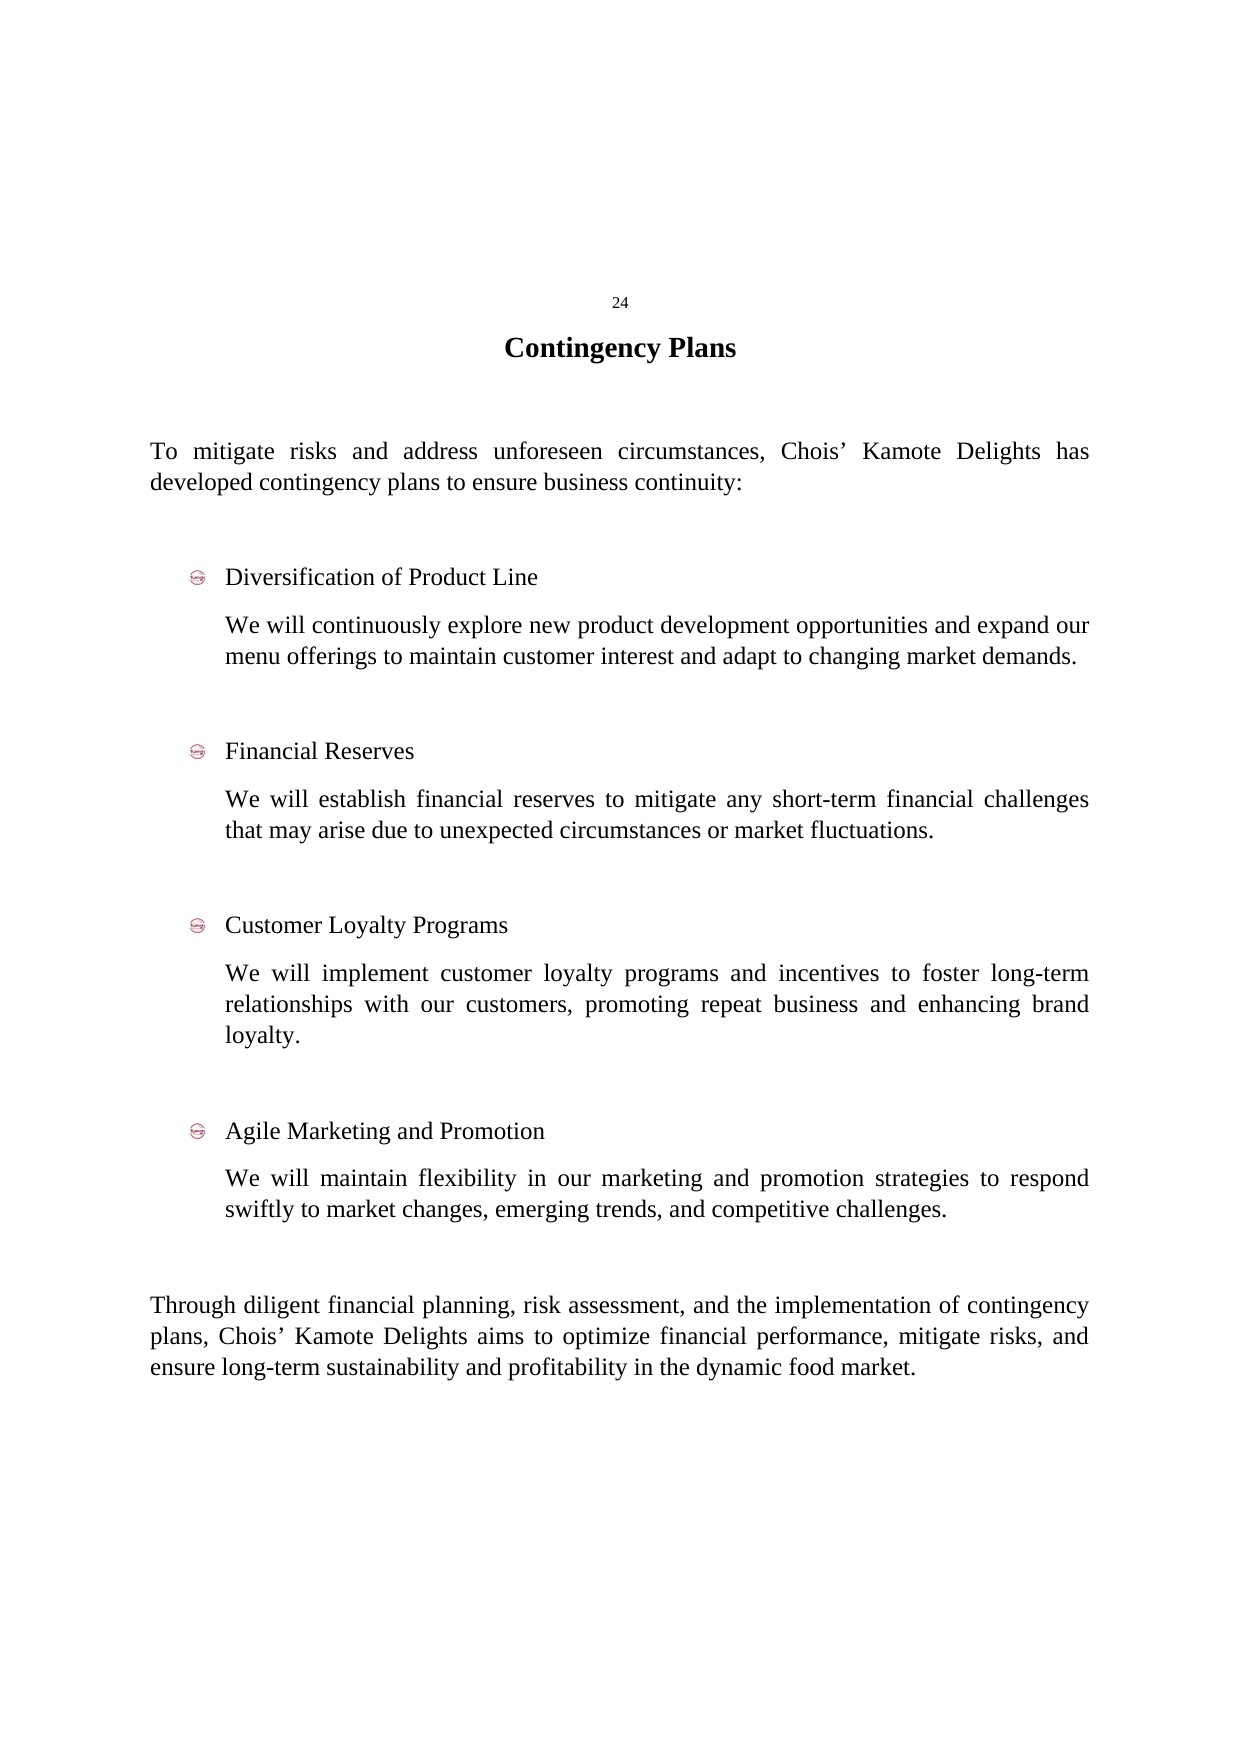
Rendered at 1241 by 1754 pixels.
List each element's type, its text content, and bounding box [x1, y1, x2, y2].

text Through diligent financial planning, risk assessment, and the implementation of contingency plans, Chois’ Kamote Delights aims to optimize financial performance, mitigate risks, and ensure long-term sustainability and profitability in the dynamic food market. [150, 1290, 1090, 1381]
picture [188, 1122, 206, 1140]
text We will implement customer loyalty programs and incentives to foster long-term relationships with our customers, promoting repeat business and enhancing brand loyalty. [225, 958, 1090, 1049]
text Contingency Plans [150, 330, 1090, 364]
list Customer Loyalty Programs [187, 911, 1090, 939]
text We will maintain flexibility in our marketing and promotion strategies to respond swiftly to market changes, emerging trends, and competitive challenges. [225, 1163, 1090, 1223]
text 24 [150, 293, 1090, 312]
text We will continuously explore new product development opportunities and expand our menu offerings to maintain customer interest and adapt to changing market demands. [225, 610, 1090, 670]
picture [188, 743, 206, 760]
text We will establish financial reserves to mitigate any short-term financial challenges that may arise due to unexpected circumstances or market fluctuations. [225, 784, 1090, 844]
picture [188, 917, 206, 934]
list Agile Marketing and Promotion [187, 1116, 1090, 1144]
list Financial Reserves [187, 736, 1090, 765]
text To mitigate risks and address unforeseen circumstances, Chois’ Kamote Delights has developed contingency plans to ensure business continuity: [150, 436, 1090, 496]
picture [188, 569, 206, 586]
list Diversification of Product Line [187, 562, 1090, 591]
